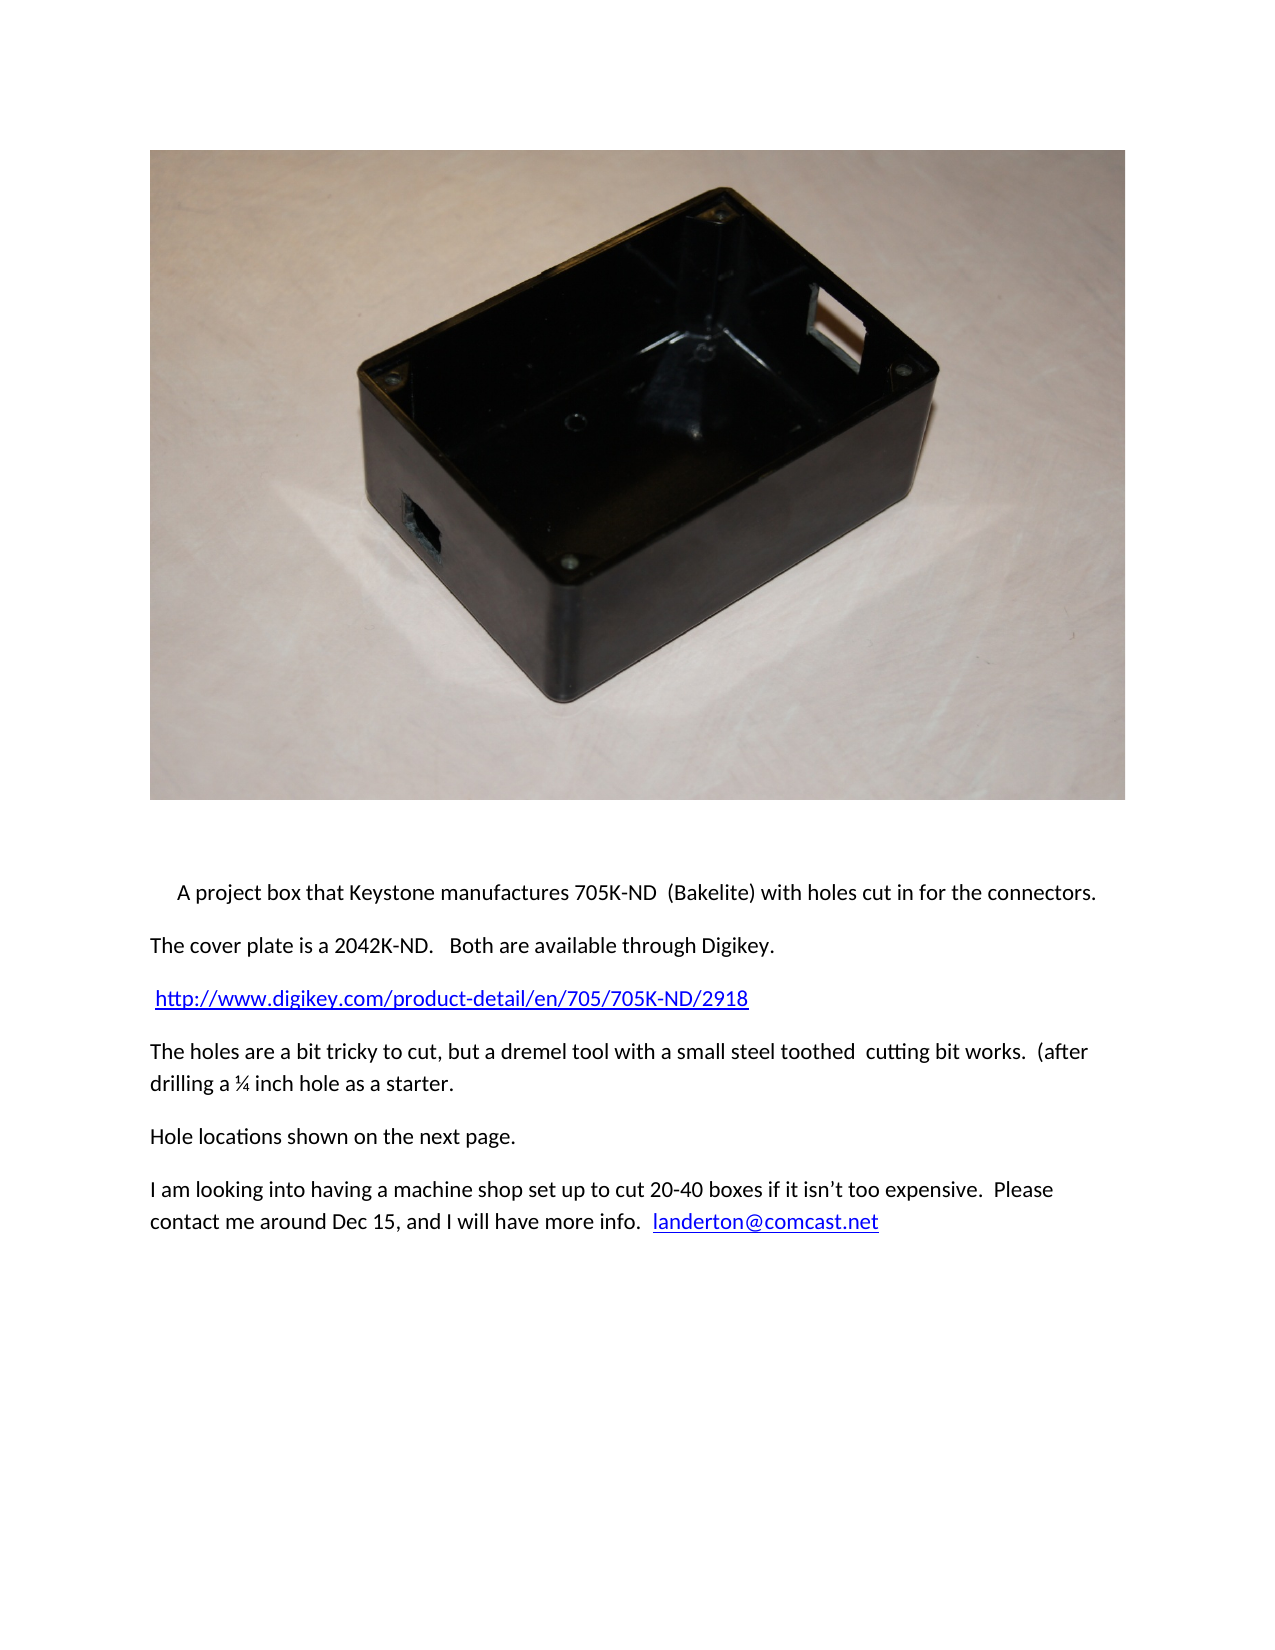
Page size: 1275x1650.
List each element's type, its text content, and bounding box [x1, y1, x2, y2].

text A project box that Keystone manufactures 705K-ND (Bakelite) with holes cut in for the connectors. [150, 878, 1125, 906]
text http://www.digikey.com/product-detail/en/705/705K-ND/2918 [150, 984, 1125, 1012]
picture [150, 150, 1125, 800]
text The cover plate is a 2042K-ND. Both are available through Digikey. [150, 931, 1125, 959]
text Hole locations shown on the next page. [150, 1122, 1125, 1150]
text The holes are a bit tricky to cut, but a dremel tool with a small steel toothed cutting bit works. (after drilling a ¼ inch hole as a starter. [150, 1037, 1125, 1097]
text I am looking into having a machine shop set up to cut 20-40 boxes if it isn’t too expensive. Please contact me around Dec 15, and I will have more info. landerton@comcast.net [150, 1175, 1125, 1236]
